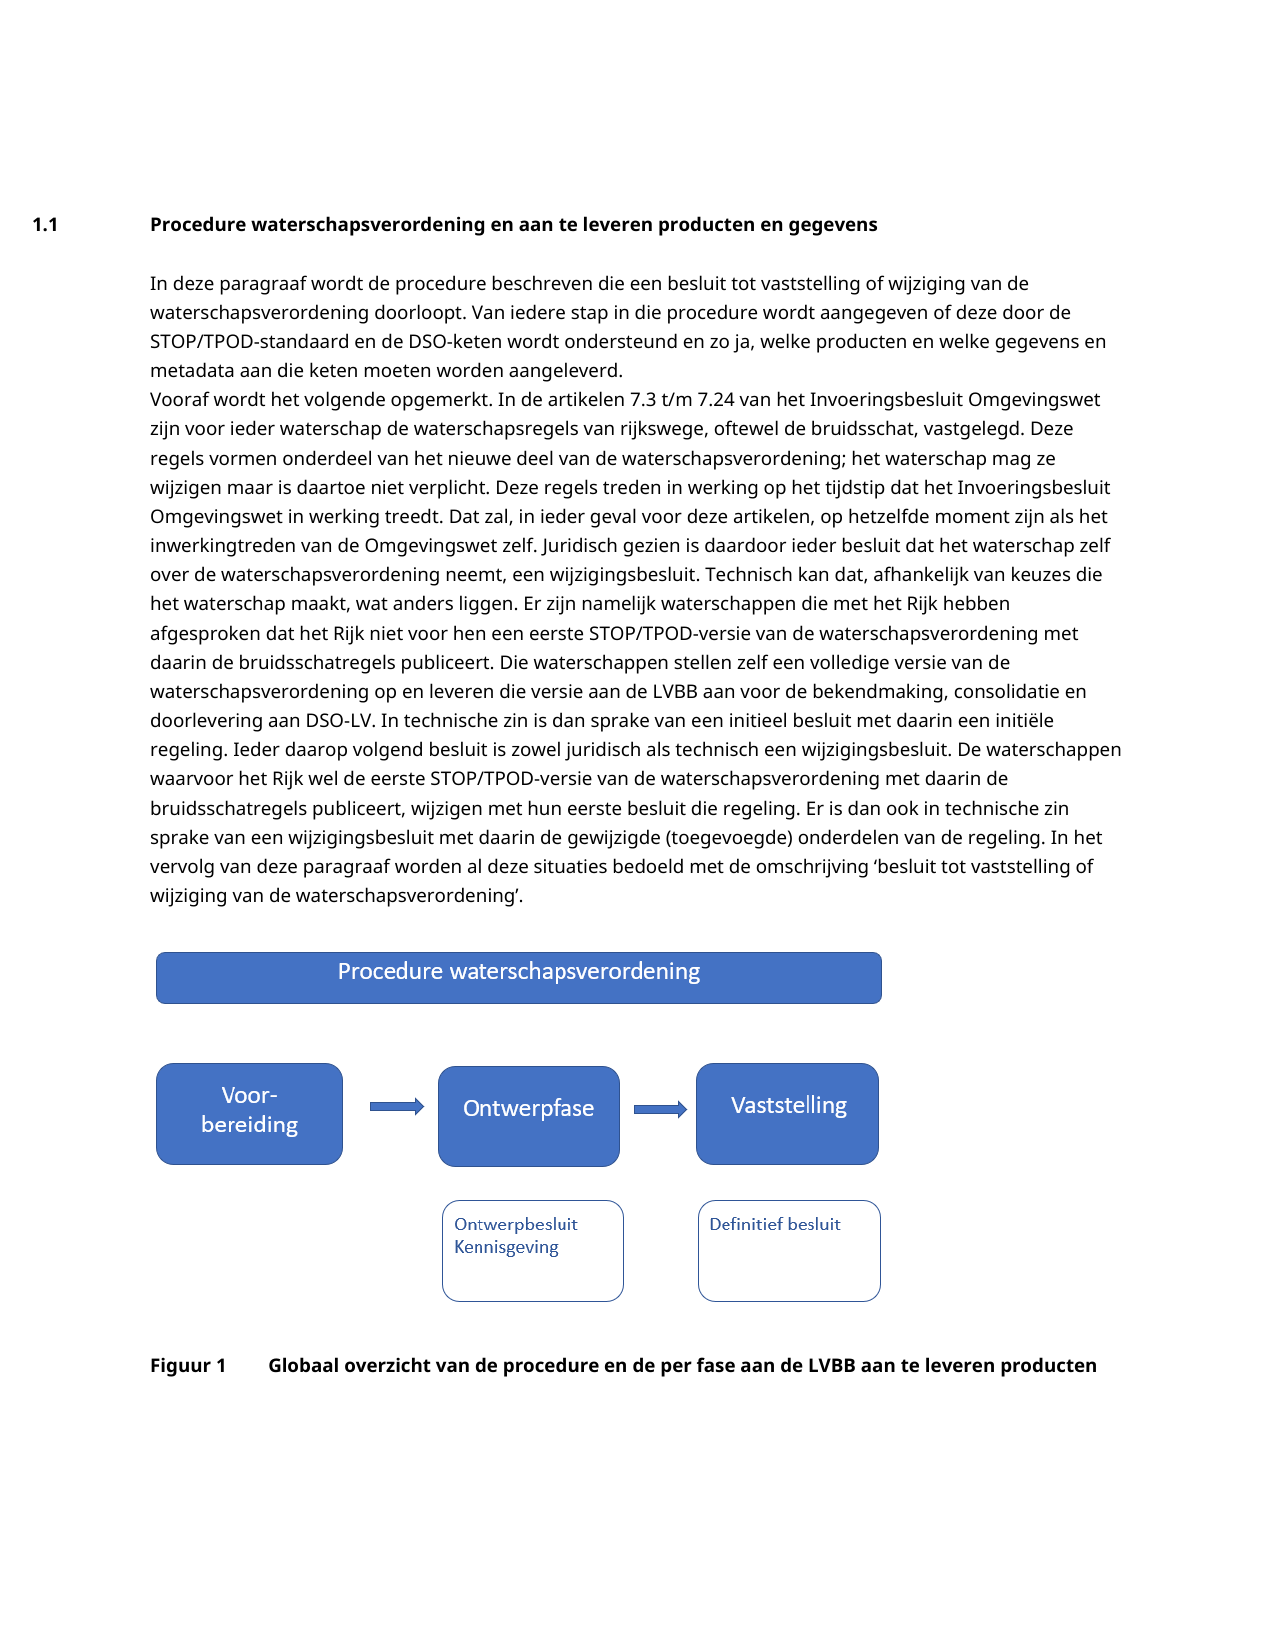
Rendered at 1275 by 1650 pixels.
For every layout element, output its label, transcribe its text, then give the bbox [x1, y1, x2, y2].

text In deze paragraaf wordt de procedure beschreven die een besluit tot vaststelling of wijziging van de waterschapsverordening doorloopt. Van iedere stap in die procedure wordt aangegeven of deze door de STOP/TPOD-standaard en de DSO-keten wordt ondersteund en zo ja, welke producten en welke gegevens en metadata aan die keten moeten worden aangeleverd. [150, 267, 1125, 383]
text Globaal overzicht van de procedure en de per fase aan de LVBB aan te leveren producten [150, 1349, 1125, 1379]
subtitle Procedure waterschapsverordening en aan te leveren producten en gegevens [32, 208, 1125, 237]
picture [150, 937, 890, 1321]
text Vooraf wordt het volgende opgemerkt. In de artikelen 7.3 t/m 7.24 van het Invoeringsbesluit Omgevingswet zijn voor ieder waterschap de waterschapsregels van rijkswege, oftewel de bruidsschat, vastgelegd. Deze regels vormen onderdeel van het nieuwe deel van de waterschapsverordening; het waterschap mag ze wijzigen maar is daartoe niet verplicht. Deze regels treden in werking op het tijdstip dat het Invoeringsbesluit Omgevingswet in werking treedt. Dat zal, in ieder geval voor deze artikelen, op hetzelfde moment zijn als het inwerkingtreden van de Omgevingswet zelf. Juridisch gezien is daardoor ieder besluit dat het waterschap zelf over de waterschapsverordening neemt, een wijzigingsbesluit. Technisch kan dat, afhankelijk van keuzes die het waterschap maakt, wat anders liggen. Er zijn namelijk waterschappen die met het Rijk hebben afgesproken dat het Rijk niet voor hen een eerste STOP/TPOD-versie van de waterschapsverordening met daarin de bruidsschatregels publiceert. Die waterschappen stellen zelf een volledige versie van de waterschapsverordening op en leveren die versie aan de LVBB aan voor de bekendmaking, consolidatie en doorlevering aan DSO-LV. In technische zin is dan sprake van een initieel besluit met daarin een initiële regeling. Ieder daarop volgend besluit is zowel juridisch als technisch een wijzigingsbesluit. De waterschappen waarvoor het Rijk wel de eerste STOP/TPOD-versie van de waterschapsverordening met daarin de bruidsschatregels publiceert, wijzigen met hun eerste besluit die regeling. Er is dan ook in technische zin sprake van een wijzigingsbesluit met daarin de gewijzigde (toegevoegde) onderdelen van de regeling. In het vervolg van deze paragraaf worden al deze situaties bedoeld met de omschrijving ‘besluit tot vaststelling of wijziging van de waterschapsverordening’. [150, 383, 1125, 908]
